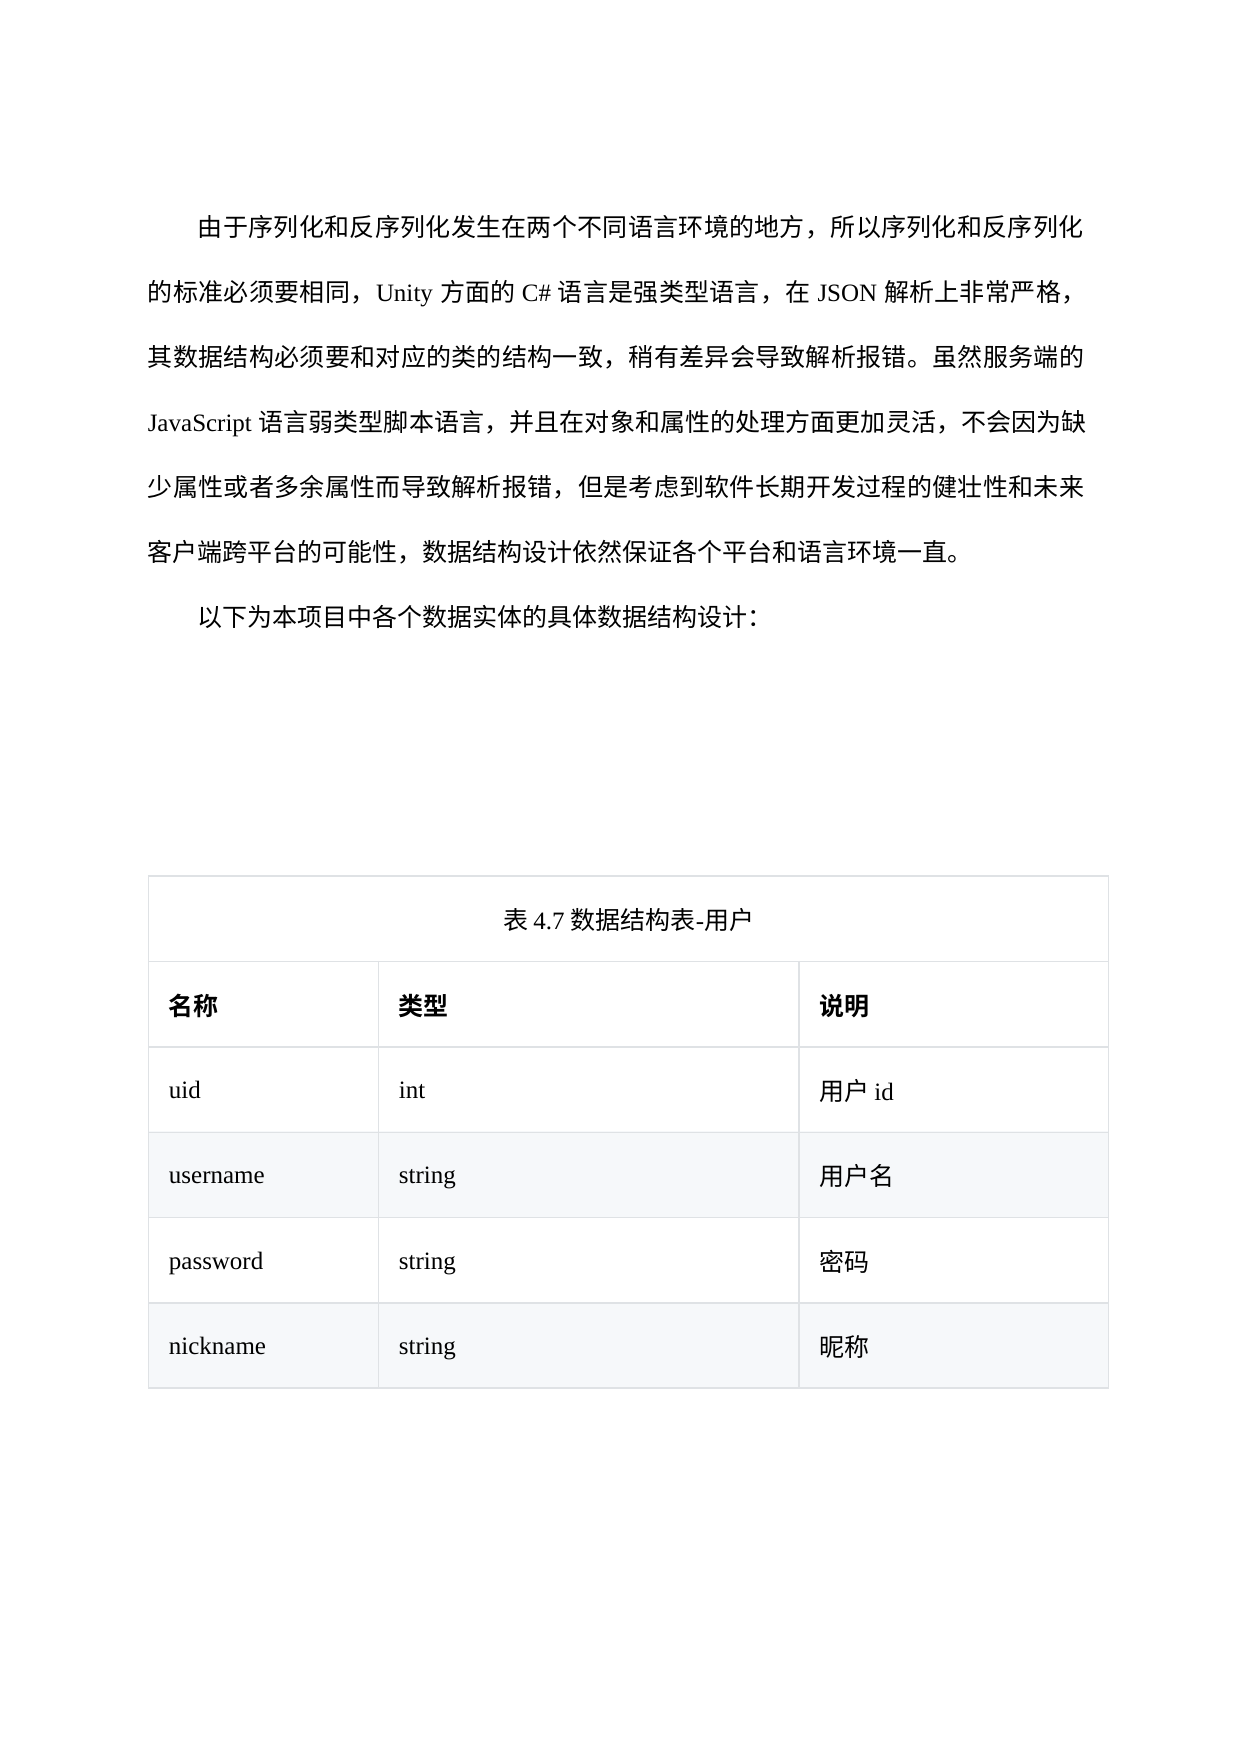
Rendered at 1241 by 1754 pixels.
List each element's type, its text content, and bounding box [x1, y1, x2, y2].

table_cell string [379, 1304, 798, 1387]
text 由于序列化和反序列化发生在两个不同语言环境的地方，所以序列化和反序列化的标准必须要相同，Unity 方面的 C# 语言是强类型语言，在 JSON 解析上非常严格，其数据结构必须要和对应的类的结构一致，稍有差异会导致解析报错。虽然服务端的 JavaScript 语言弱类型脚本语言，并且在对象和属性的处理方面更加灵活，不会因为缺少属性或者多余属性而导致解析报错，但是考虑到软件长期开发过程的健壮性和未来客户端跨平台的可能性，数据结构设计依然保证各个平台和语言环境一直。 [148, 193, 1087, 583]
table_header 表4.7 数据结构表-用户 [149, 877, 1108, 961]
table_cell 说明 [800, 962, 1108, 1046]
table_cell nickname [149, 1304, 378, 1387]
table_cell string [379, 1133, 798, 1217]
text 以下为本项目中各个数据实体的具体数据结构设计： [148, 583, 1087, 648]
table_cell 类型 [379, 962, 798, 1046]
table_cell uid [149, 1048, 378, 1131]
table_cell password [149, 1218, 378, 1302]
table_cell 名称 [149, 962, 378, 1046]
table_cell string [379, 1218, 798, 1302]
table_cell int [379, 1048, 798, 1131]
table_cell username [149, 1133, 378, 1217]
table_cell 昵称 [800, 1304, 1108, 1387]
table_cell 用户名 [800, 1133, 1108, 1217]
table_cell 用户id [800, 1048, 1108, 1131]
table_cell 密码 [800, 1218, 1108, 1302]
